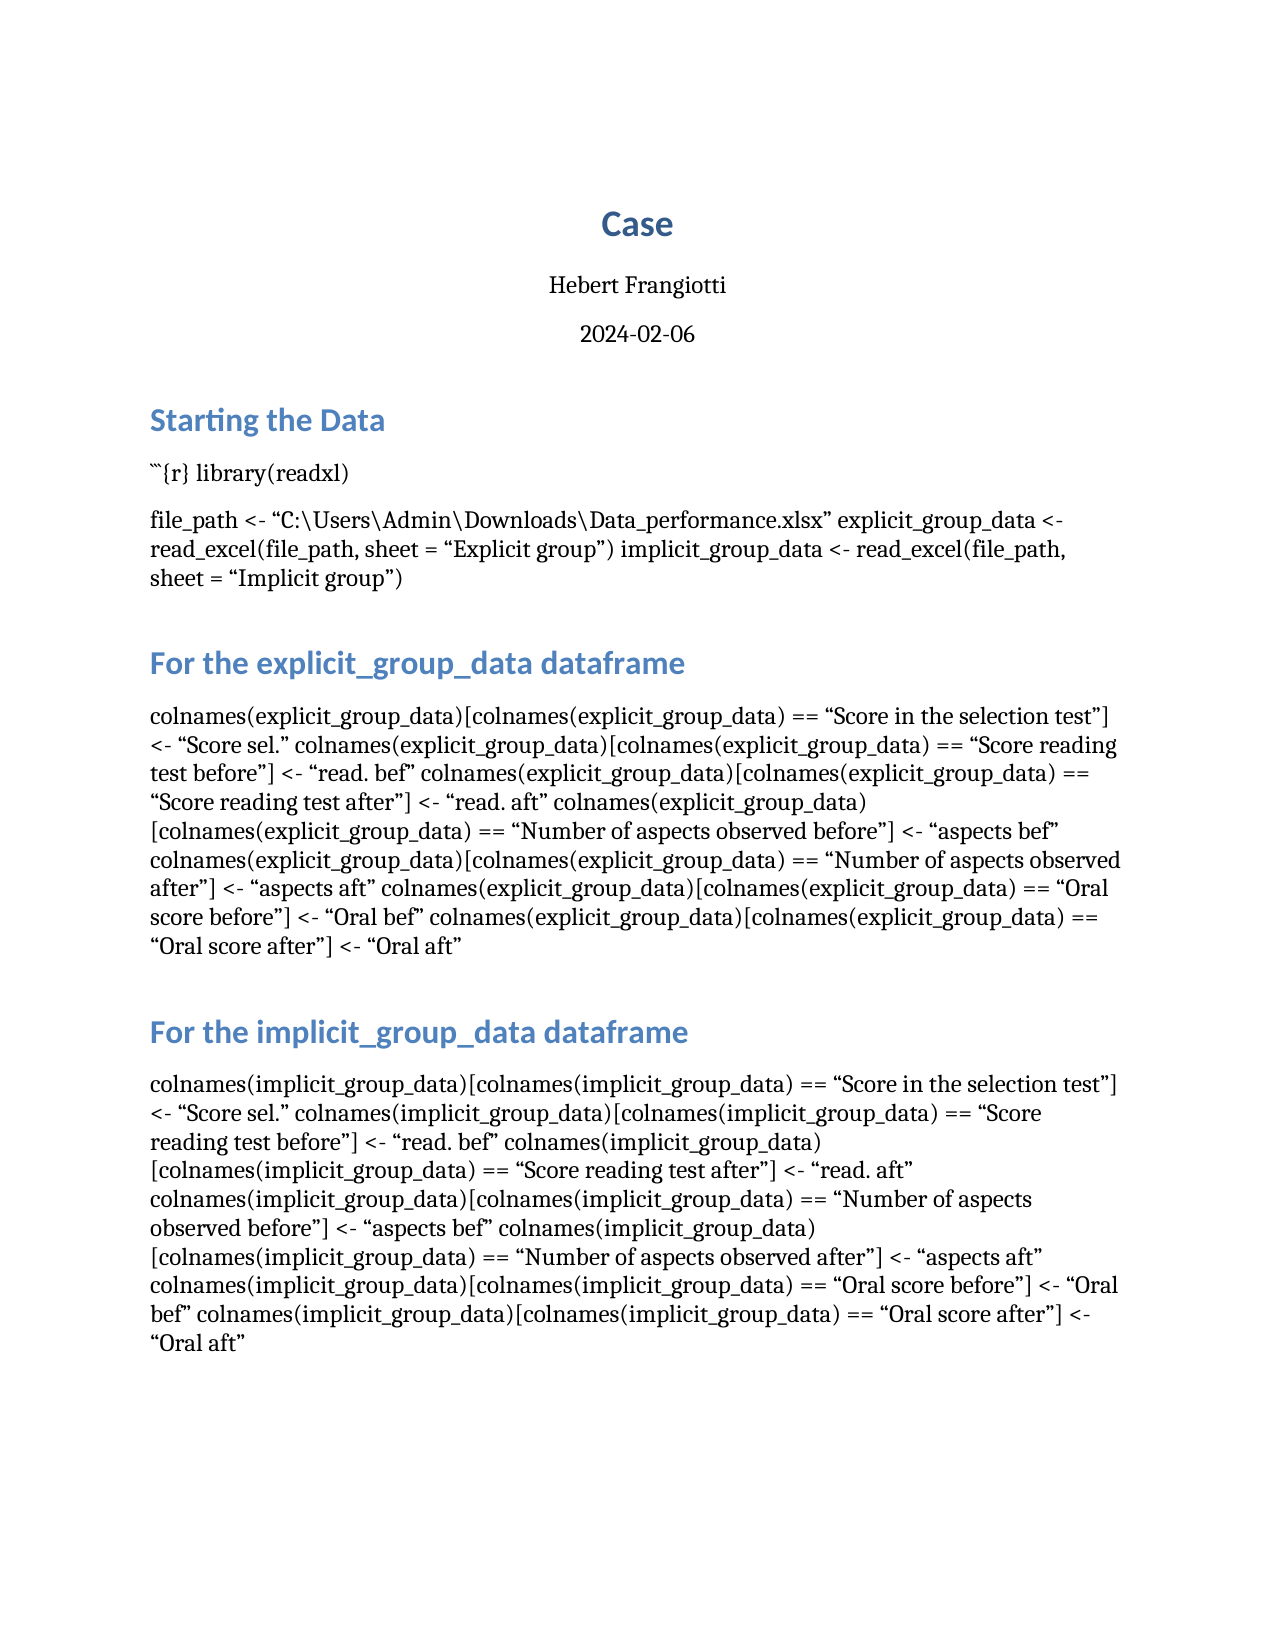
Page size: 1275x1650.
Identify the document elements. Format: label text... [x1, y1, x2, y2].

text colnames(implicit_group_data)[colnames(implicit_group_data) == “Score in the selection test”] <- “Score sel.” colnames(implicit_group_data)[colnames(implicit_group_data) == “Score reading test before”] <- “read. bef” colnames(implicit_group_data)[colnames(implicit_group_data) == “Score reading test after”] <- “read. aft” colnames(implicit_group_data)[colnames(implicit_group_data) == “Number of aspects observed before”] <- “aspects bef” colnames(implicit_group_data)[colnames(implicit_group_data) == “Number of aspects observed after”] <- “aspects aft” colnames(implicit_group_data)[colnames(implicit_group_data) == “Oral score before”] <- “Oral bef” colnames(implicit_group_data)[colnames(implicit_group_data) == “Oral score after”] <- “Oral aft” [150, 1070, 1125, 1358]
text file_path <- “C:\Users\Admin\Downloads\Data_performance.xlsx” explicit_group_data <- read_excel(file_path, sheet = “Explicit group”) implicit_group_data <- read_excel(file_path, sheet = “Implicit group”) [150, 506, 1125, 592]
subtitle For the explicit_group_data dataframe [150, 642, 1125, 683]
text Hebert Frangiotti [150, 271, 1125, 299]
text ```{r} library(readxl) [150, 459, 1125, 487]
text colnames(explicit_group_data)[colnames(explicit_group_data) == “Score in the selection test”] <- “Score sel.” colnames(explicit_group_data)[colnames(explicit_group_data) == “Score reading test before”] <- “read. bef” colnames(explicit_group_data)[colnames(explicit_group_data) == “Score reading test after”] <- “read. aft” colnames(explicit_group_data)[colnames(explicit_group_data) == “Number of aspects observed before”] <- “aspects bef” colnames(explicit_group_data)[colnames(explicit_group_data) == “Number of aspects observed after”] <- “aspects aft” colnames(explicit_group_data)[colnames(explicit_group_data) == “Oral score before”] <- “Oral bef” colnames(explicit_group_data)[colnames(explicit_group_data) == “Oral score after”] <- “Oral aft” [150, 702, 1125, 961]
title Case [150, 200, 1125, 246]
text 2024-02-06 [150, 320, 1125, 349]
subtitle Starting the Data [150, 399, 1125, 440]
subtitle For the implicit_group_data dataframe [150, 1011, 1125, 1051]
